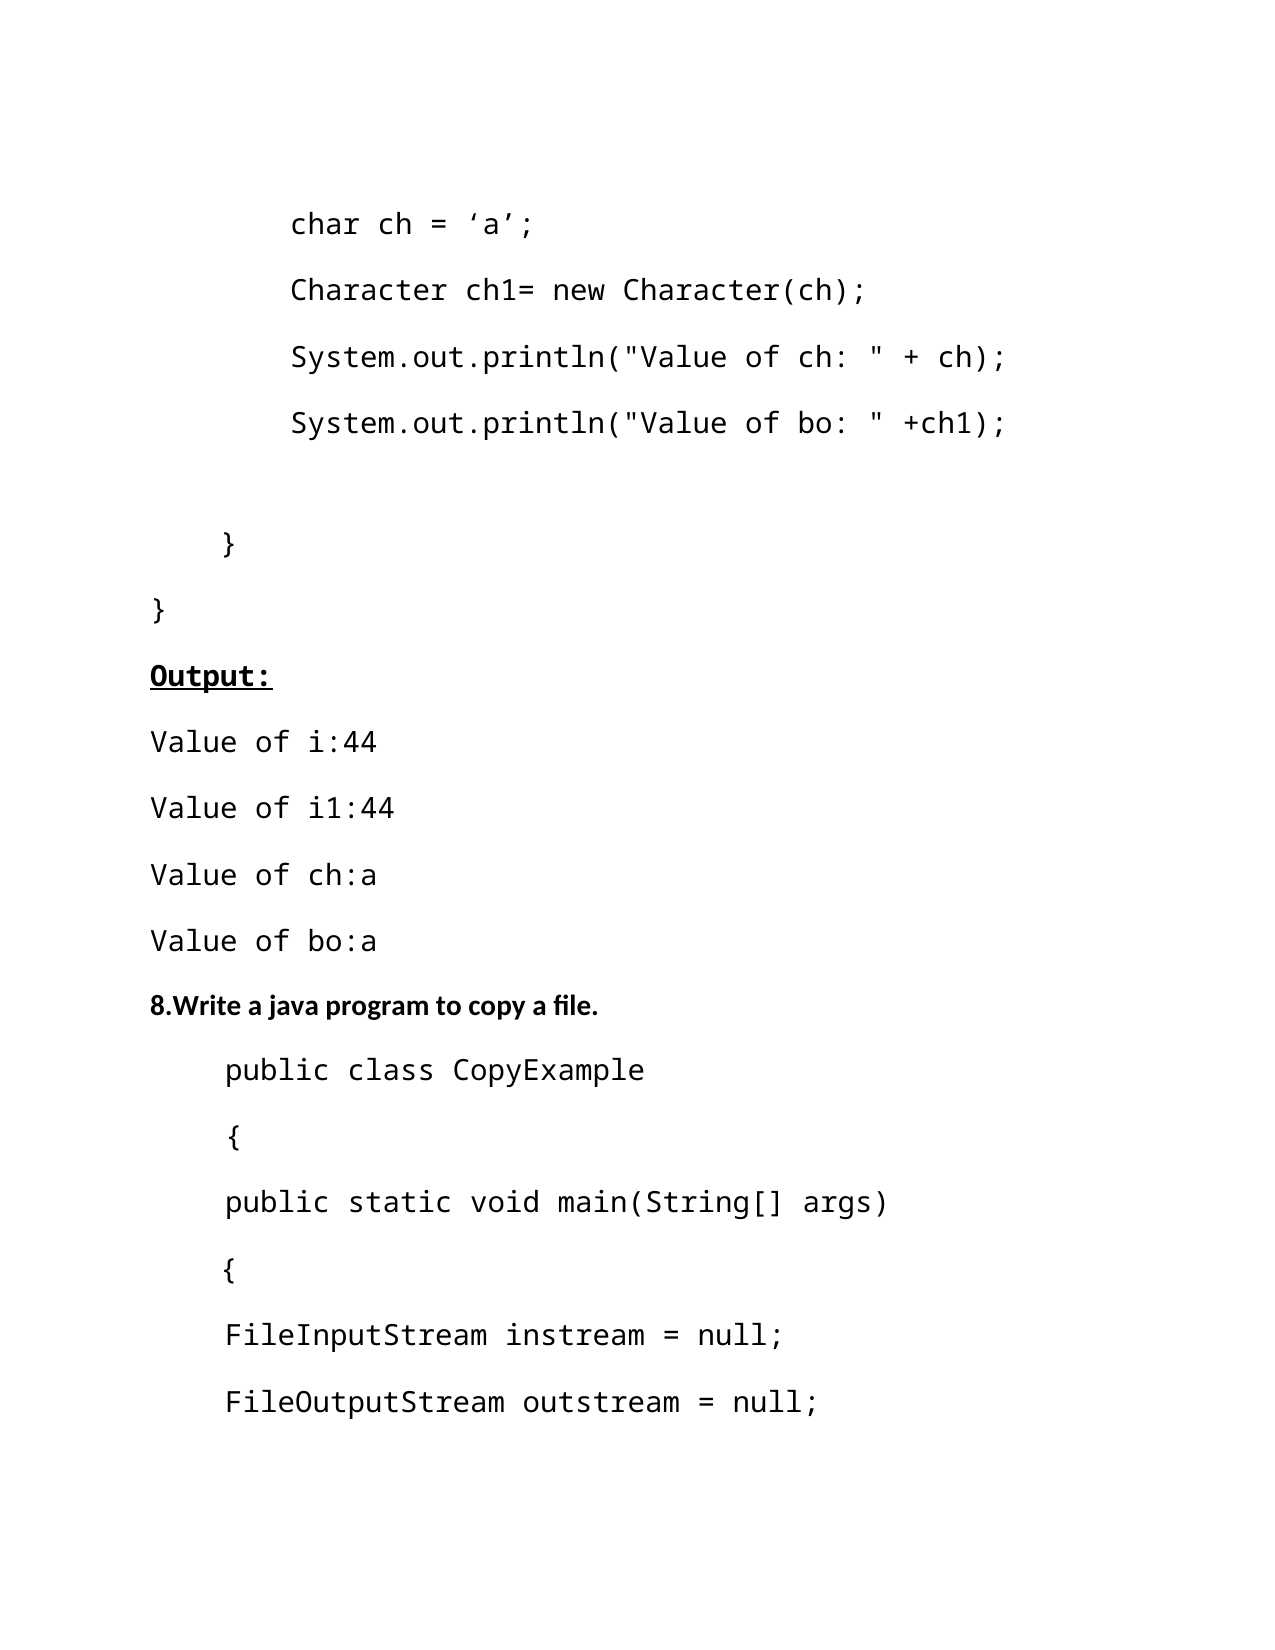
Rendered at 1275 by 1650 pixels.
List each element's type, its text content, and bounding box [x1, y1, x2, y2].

text Character ch1= new Character(ch); [150, 269, 1125, 309]
text Value of i1:44 [150, 788, 1125, 827]
text Value of i:44 [150, 721, 1125, 761]
text } [150, 522, 1125, 562]
text } [150, 588, 1125, 628]
text { [150, 1115, 1125, 1155]
text char ch = ‘a’; [150, 203, 1125, 243]
text 8.Write a java program to copy a file. [150, 987, 1125, 1023]
text { [150, 1248, 1125, 1288]
text FileInputStream instream = null; [150, 1315, 1125, 1354]
text Value of ch:a [150, 854, 1125, 894]
text FileOutputStream outstream = null; [150, 1381, 1125, 1421]
text Value of bo:a [150, 921, 1125, 960]
text System.out.println("Value of bo: " +ch1); [150, 402, 1125, 442]
text Output: [150, 655, 1125, 694]
text System.out.println("Value of ch: " + ch); [150, 336, 1125, 376]
text public static void main(String[] args) [150, 1182, 1125, 1221]
text public class CopyExample [150, 1049, 1125, 1088]
